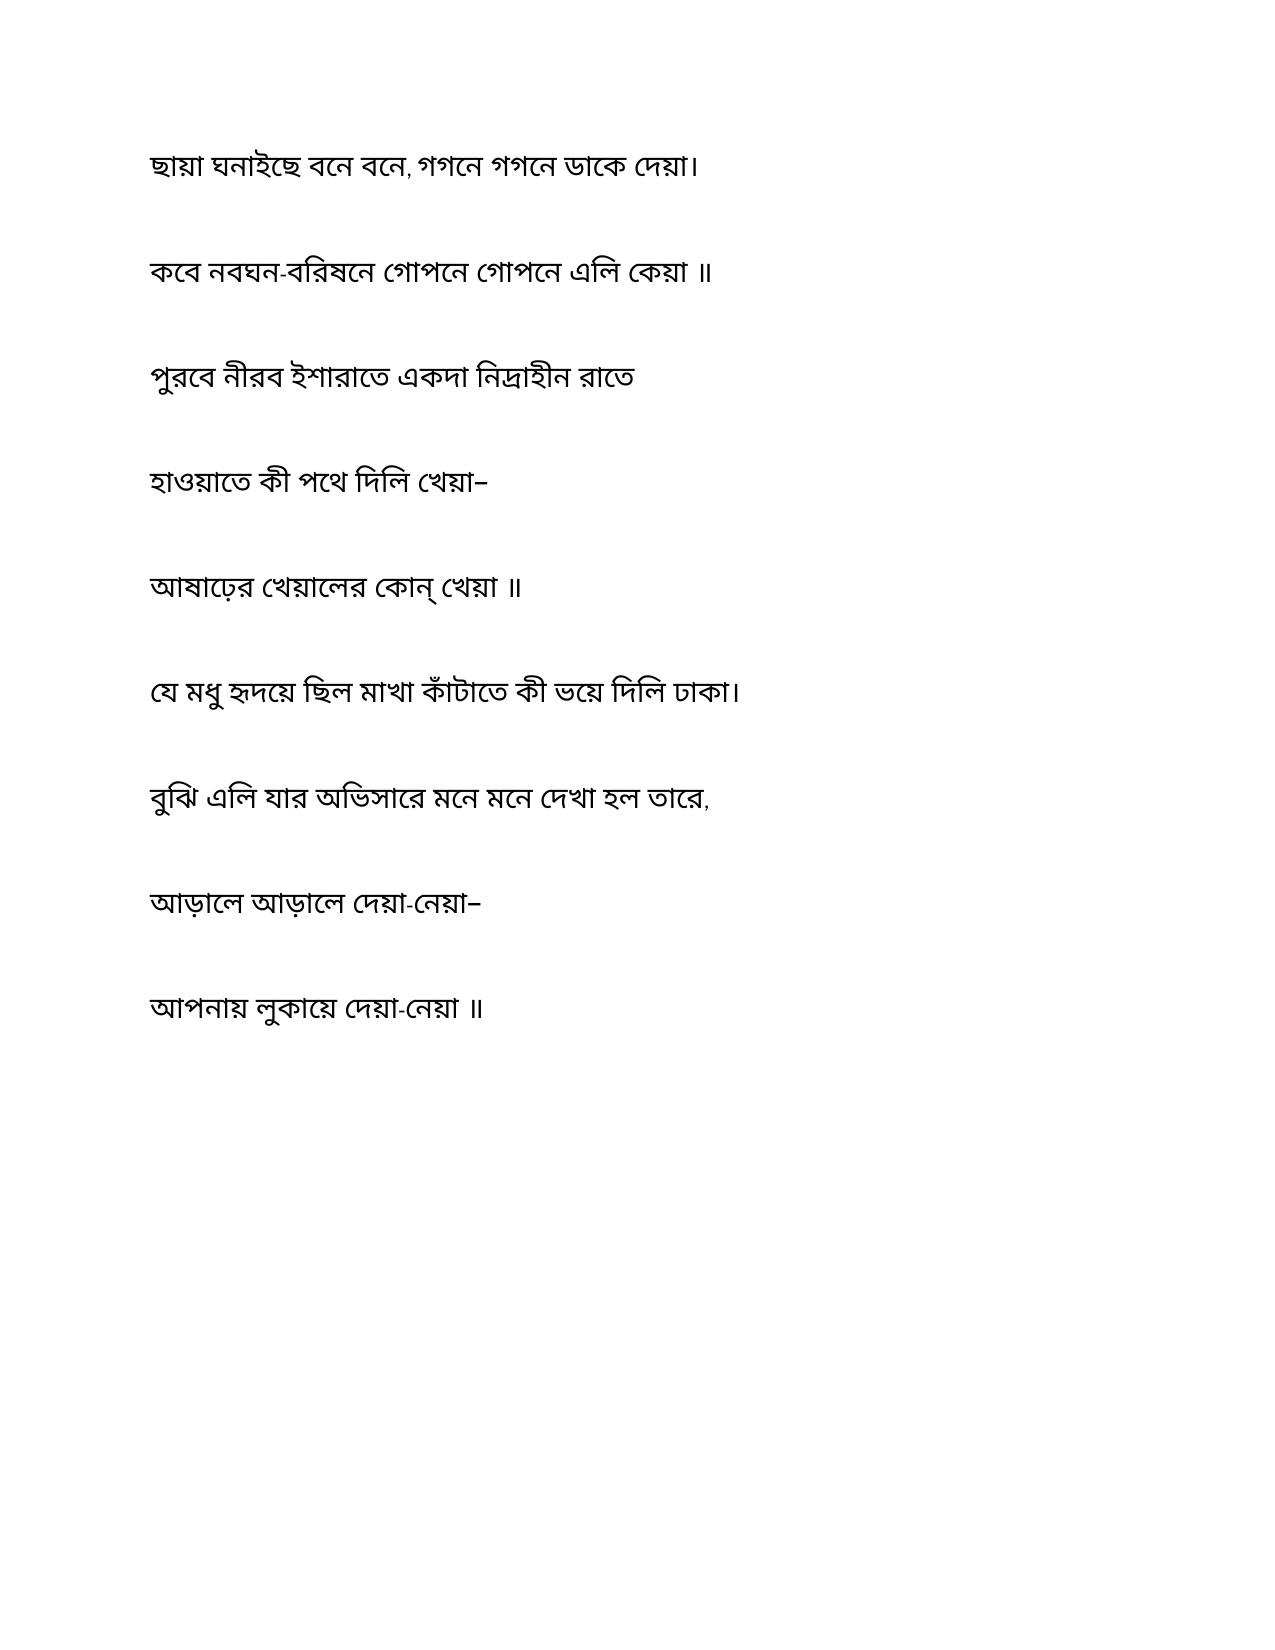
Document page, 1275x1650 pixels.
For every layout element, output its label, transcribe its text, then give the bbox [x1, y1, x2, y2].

text পুরবে নীরব ইশারাতে একদা নিদ্রাহীন রাতে [150, 360, 1125, 399]
text হাওয়াতে কী পথে দিলি খেয়া– [150, 466, 1125, 504]
text আপনায় লুকায়ে দেয়া-নেয়া ॥ [150, 992, 1125, 1030]
text বুঝি এলি যার অভিসারে মনে মনে দেখা হল তারে, [150, 781, 1125, 820]
text আড়ালে আড়ালে দেয়া-নেয়া– [150, 886, 1125, 925]
text যে মধু হৃদয়ে ছিল মাখা কাঁটাতে কী ভয়ে দিলি ঢাকা। [150, 676, 1125, 715]
text কবে নবঘন-বরিষনে গোপনে গোপনে এলি কেয়া ॥ [150, 255, 1125, 294]
text আষাঢ়ের খেয়ালের কোন্‌ খেয়া ॥ [150, 571, 1125, 609]
text ছায়া ঘনাইছে বনে বনে, গগনে গগনে ডাকে দেয়া। [150, 150, 1125, 189]
